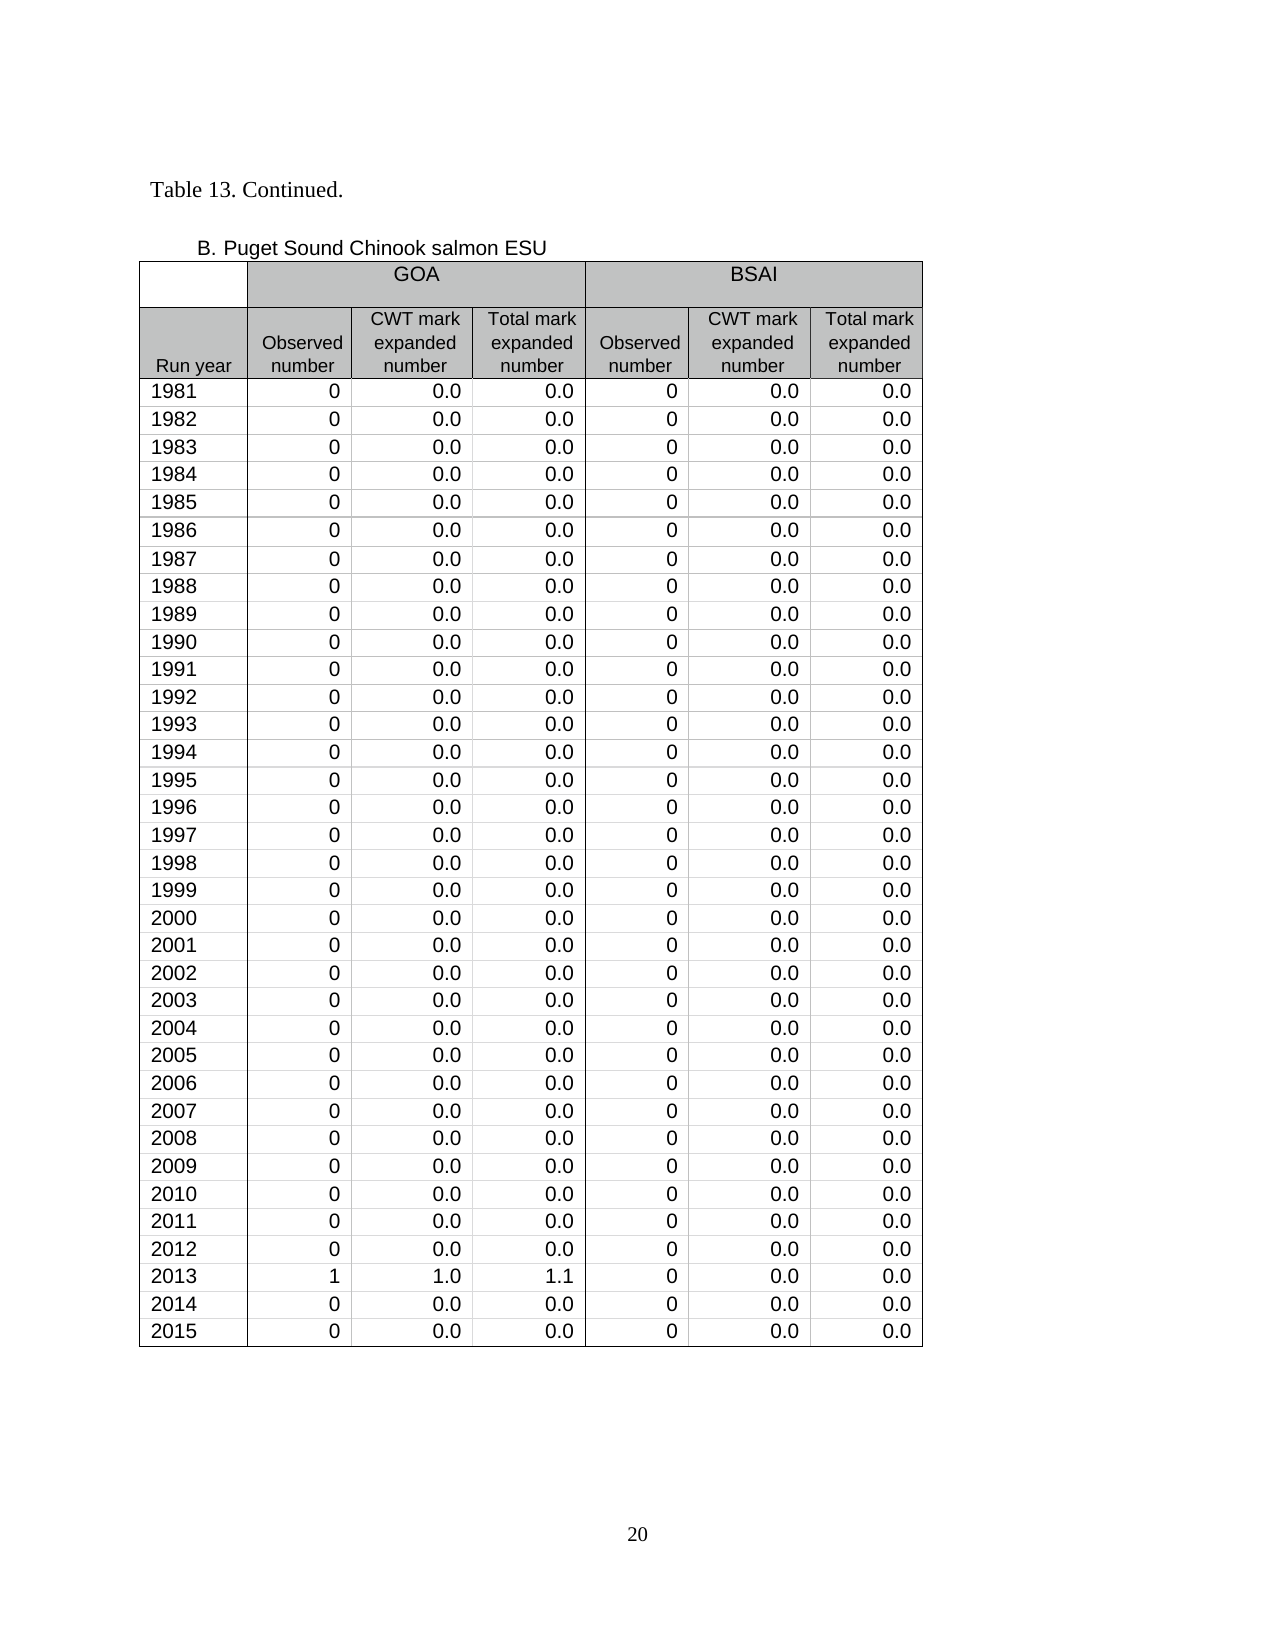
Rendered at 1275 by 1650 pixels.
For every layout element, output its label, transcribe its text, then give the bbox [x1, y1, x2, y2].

table_cell 0.0 [811, 602, 922, 628]
table_cell 1.0 [352, 1264, 472, 1291]
table_cell 0 [248, 795, 351, 822]
table_cell 0.0 [352, 933, 472, 959]
table_cell 0.0 [473, 602, 585, 628]
table_cell 0 [586, 630, 688, 656]
table_cell 0.0 [811, 1319, 922, 1346]
table_cell 0.0 [689, 795, 810, 822]
table_cell 2014 [140, 1292, 247, 1318]
table_cell 0 [586, 1043, 688, 1070]
table_cell 0.0 [689, 490, 810, 516]
table_cell 0.0 [352, 574, 472, 601]
table_cell 2002 [140, 961, 247, 987]
table_cell 0.0 [689, 657, 810, 684]
table_cell 0.0 [352, 1071, 472, 1097]
table_cell 0.0 [473, 574, 585, 601]
table_cell 0.0 [473, 961, 585, 987]
table_cell Observed number [248, 308, 351, 378]
table_cell 0 [248, 685, 351, 711]
table_cell 0.0 [473, 1099, 585, 1125]
table_cell 0.0 [352, 630, 472, 656]
table_cell 1982 [140, 407, 247, 434]
table_cell 0 [248, 1043, 351, 1070]
table_cell 0.0 [473, 685, 585, 711]
table_cell 0 [248, 850, 351, 877]
table_cell 0.0 [352, 1154, 472, 1180]
table_cell 0.0 [352, 657, 472, 684]
table_cell 0.0 [811, 933, 922, 959]
table_cell 0.0 [473, 988, 585, 1015]
table_cell 0.0 [811, 435, 922, 461]
table_cell 1988 [140, 574, 247, 601]
table_cell 0.0 [352, 685, 472, 711]
table_cell 1.1 [473, 1264, 585, 1291]
table_cell 0.0 [689, 602, 810, 628]
table_cell 0.0 [352, 1319, 472, 1346]
table_cell 0.0 [811, 1154, 922, 1180]
table_cell 0 [248, 1154, 351, 1180]
table_cell 0 [586, 1154, 688, 1180]
table_cell 0.0 [811, 490, 922, 516]
table_cell 0.0 [811, 630, 922, 656]
table_cell 0.0 [473, 1209, 585, 1235]
table_cell 0 [586, 1236, 688, 1263]
table_cell 0 [248, 462, 351, 489]
table_cell 0.0 [811, 795, 922, 822]
table_cell 0.0 [689, 1264, 810, 1291]
table_cell 0.0 [811, 547, 922, 573]
table_header BSAI [689, 262, 810, 307]
table_cell 0 [586, 795, 688, 822]
table_cell 0.0 [811, 1099, 922, 1125]
table_cell 0.0 [689, 823, 810, 849]
table_cell 0.0 [811, 1209, 922, 1235]
table_cell 0 [586, 878, 688, 904]
table_cell 1984 [140, 462, 247, 489]
table_cell 0.0 [473, 435, 585, 461]
table_cell 0.0 [811, 1236, 922, 1263]
table_cell 1983 [140, 435, 247, 461]
table_cell 0.0 [811, 462, 922, 489]
table_cell 0 [586, 905, 688, 932]
table_cell 0 [586, 988, 688, 1015]
table_cell 0.0 [689, 740, 810, 766]
table_cell 0 [586, 1292, 688, 1318]
table_cell 0.0 [689, 768, 810, 794]
table_cell 0 [586, 1181, 688, 1208]
table_cell 0.0 [689, 905, 810, 932]
table_cell 0 [586, 657, 688, 684]
table_cell 0 [248, 712, 351, 739]
table_cell 0.0 [689, 547, 810, 573]
table_cell 0 [248, 933, 351, 959]
table_cell 1993 [140, 712, 247, 739]
table_cell 0.0 [473, 768, 585, 794]
table_cell 0.0 [473, 1292, 585, 1318]
table_cell 0.0 [689, 518, 810, 546]
table_cell 0.0 [473, 740, 585, 766]
table_cell 0.0 [689, 1154, 810, 1180]
table_cell 0.0 [689, 685, 810, 711]
table_cell 0.0 [352, 768, 472, 794]
table_cell 0.0 [473, 905, 585, 932]
table_header [140, 262, 247, 307]
table_cell 0 [586, 407, 688, 434]
table_cell 2011 [140, 1209, 247, 1235]
table_cell 1998 [140, 850, 247, 877]
table_cell 0.0 [811, 740, 922, 766]
table_cell 0.0 [811, 1264, 922, 1291]
table_cell 2007 [140, 1099, 247, 1125]
table_cell 0.0 [473, 490, 585, 516]
table_cell 0.0 [811, 988, 922, 1015]
table_cell 2010 [140, 1181, 247, 1208]
table_cell 2001 [140, 933, 247, 959]
table_cell 0.0 [689, 574, 810, 601]
table_cell 0.0 [352, 1292, 472, 1318]
table_cell 0.0 [811, 518, 922, 546]
table_cell 0.0 [473, 518, 585, 546]
table_cell 0 [586, 850, 688, 877]
table_cell 0.0 [352, 1209, 472, 1235]
table_cell 0.0 [689, 1126, 810, 1153]
table_cell 0 [586, 518, 688, 546]
table_cell 2004 [140, 1016, 247, 1042]
table_cell 0 [248, 435, 351, 461]
table_cell 0 [248, 740, 351, 766]
table_cell 0.0 [689, 1071, 810, 1097]
table_cell 0.0 [352, 435, 472, 461]
table_cell CWT mark expanded number [689, 308, 810, 378]
table_cell 0 [248, 1126, 351, 1153]
table_cell 0.0 [473, 878, 585, 904]
table_cell 0.0 [352, 1043, 472, 1070]
table_cell 0.0 [352, 1236, 472, 1263]
table_cell 0.0 [473, 823, 585, 849]
table_cell 0.0 [352, 490, 472, 516]
table_cell 0 [248, 768, 351, 794]
table_cell 0 [248, 1071, 351, 1097]
table_cell 0 [586, 1319, 688, 1346]
table_cell 0.0 [473, 1071, 585, 1097]
table_header GOA [248, 262, 585, 307]
table_cell 0.0 [811, 878, 922, 904]
table_cell 0.0 [689, 1209, 810, 1235]
table_cell 0.0 [689, 1016, 810, 1042]
table_cell 2008 [140, 1126, 247, 1153]
table_cell 0.0 [811, 379, 922, 406]
table_cell 0.0 [352, 905, 472, 932]
table_cell 0 [586, 547, 688, 573]
table_cell 0.0 [352, 1126, 472, 1153]
table_cell 0.0 [473, 1181, 585, 1208]
table_cell 1986 [140, 518, 247, 546]
table_cell 1989 [140, 602, 247, 628]
table_cell 0 [586, 490, 688, 516]
table_cell 0 [586, 1099, 688, 1125]
table_cell 0.0 [811, 1016, 922, 1042]
table_cell 0.0 [689, 1319, 810, 1346]
table_cell 0.0 [689, 712, 810, 739]
table_cell 0 [248, 630, 351, 656]
table_cell 0 [248, 574, 351, 601]
table_cell 0.0 [473, 1126, 585, 1153]
table_cell 0 [248, 1099, 351, 1125]
table_cell 2013 [140, 1264, 247, 1291]
table_cell 0.0 [352, 407, 472, 434]
table_cell 0.0 [811, 1181, 922, 1208]
table_cell 0.0 [473, 1236, 585, 1263]
table_cell 0 [248, 1181, 351, 1208]
table_cell 1981 [140, 379, 247, 406]
table_cell 1997 [140, 823, 247, 849]
table_cell 1 [248, 1264, 351, 1291]
table_cell Total mark expanded number [811, 308, 922, 378]
table_cell 0.0 [473, 933, 585, 959]
table_cell 0 [586, 1264, 688, 1291]
table_cell 0.0 [473, 712, 585, 739]
table_cell 0.0 [352, 1099, 472, 1125]
table_cell 0 [586, 602, 688, 628]
table_cell 0.0 [689, 630, 810, 656]
table_cell 2000 [140, 905, 247, 932]
table_cell 0 [248, 407, 351, 434]
table_cell 0 [248, 490, 351, 516]
table_cell 0.0 [689, 933, 810, 959]
table_cell 0.0 [811, 823, 922, 849]
table_cell 0.0 [811, 1071, 922, 1097]
table_cell 0 [248, 1292, 351, 1318]
table_cell 0.0 [473, 379, 585, 406]
table_cell 0 [248, 1236, 351, 1263]
table_cell Observed number [586, 308, 688, 378]
table_cell Total mark expanded number [473, 308, 585, 378]
table_header [810, 262, 922, 307]
table_cell 0 [248, 823, 351, 849]
table_cell 0.0 [811, 1043, 922, 1070]
table_cell 0.0 [352, 1016, 472, 1042]
table_cell 2005 [140, 1043, 247, 1070]
table_cell 0.0 [352, 823, 472, 849]
table_cell 0.0 [352, 850, 472, 877]
table_cell 0 [248, 518, 351, 546]
table_cell 0 [586, 1071, 688, 1097]
table_cell 0.0 [811, 712, 922, 739]
list Puget Sound Chinook salmon ESU [197, 235, 1087, 259]
table_cell 2012 [140, 1236, 247, 1263]
table_cell 1987 [140, 547, 247, 573]
table_cell 0.0 [811, 1292, 922, 1318]
table_cell 1985 [140, 490, 247, 516]
table_cell 0 [248, 379, 351, 406]
table_cell 1999 [140, 878, 247, 904]
table_cell 0 [586, 740, 688, 766]
table_cell 0.0 [473, 462, 585, 489]
table_cell 0.0 [352, 462, 472, 489]
table_cell 0.0 [473, 1016, 585, 1042]
table_cell 0.0 [689, 961, 810, 987]
table_cell 0.0 [473, 547, 585, 573]
table_cell 0.0 [689, 1292, 810, 1318]
table_cell 0 [248, 988, 351, 1015]
table_cell 1991 [140, 657, 247, 684]
table_cell 0.0 [689, 435, 810, 461]
table_cell 0.0 [689, 379, 810, 406]
table_cell 0.0 [811, 407, 922, 434]
table_cell 0 [586, 435, 688, 461]
table_cell 0.0 [352, 988, 472, 1015]
table_cell 0 [586, 768, 688, 794]
table_cell 2003 [140, 988, 247, 1015]
table_cell 0.0 [689, 407, 810, 434]
table_cell 0 [586, 712, 688, 739]
table_cell 1996 [140, 795, 247, 822]
table_cell 0.0 [473, 1319, 585, 1346]
table_cell 0.0 [689, 878, 810, 904]
table_cell 0 [248, 602, 351, 628]
table_cell 0.0 [811, 685, 922, 711]
table_cell 0.0 [811, 905, 922, 932]
table_cell 0 [248, 1209, 351, 1235]
table_cell 0 [586, 685, 688, 711]
table_cell 0.0 [689, 850, 810, 877]
table_cell 0.0 [473, 657, 585, 684]
table_cell 0 [248, 657, 351, 684]
table_cell 0.0 [689, 462, 810, 489]
table_cell 0.0 [811, 1126, 922, 1153]
table_cell 0.0 [689, 1099, 810, 1125]
table_cell 0 [586, 1126, 688, 1153]
table_cell 1995 [140, 768, 247, 794]
table_cell 0.0 [689, 1236, 810, 1263]
table_cell 2006 [140, 1071, 247, 1097]
table_cell 0.0 [352, 961, 472, 987]
table_cell 0.0 [352, 547, 472, 573]
table_cell 0.0 [352, 878, 472, 904]
table_cell Run year [140, 308, 247, 378]
table_cell 0.0 [473, 850, 585, 877]
table_cell 0 [248, 961, 351, 987]
table_cell 0 [586, 462, 688, 489]
table_cell 0.0 [352, 795, 472, 822]
table_cell 2015 [140, 1319, 247, 1346]
table_cell 0 [248, 1319, 351, 1346]
table_cell 0.0 [689, 1181, 810, 1208]
table_cell 0.0 [352, 602, 472, 628]
table_cell 0.0 [473, 1043, 585, 1070]
table_cell 0 [586, 1016, 688, 1042]
table_cell 0 [248, 878, 351, 904]
table_cell 0.0 [473, 630, 585, 656]
table_cell 0.0 [689, 1043, 810, 1070]
table_cell 0 [586, 1209, 688, 1235]
table_cell 0.0 [811, 768, 922, 794]
table_cell 0 [586, 933, 688, 959]
table_cell 0.0 [811, 850, 922, 877]
table_cell 0.0 [352, 740, 472, 766]
table_cell 0.0 [352, 379, 472, 406]
table_cell 0 [586, 823, 688, 849]
table_cell 0.0 [811, 961, 922, 987]
table_cell 0.0 [689, 988, 810, 1015]
table_cell 1992 [140, 685, 247, 711]
table_cell 0.0 [473, 1154, 585, 1180]
table_cell 0 [248, 547, 351, 573]
table_cell 0 [586, 574, 688, 601]
table_cell 0.0 [473, 407, 585, 434]
table_cell 0.0 [352, 712, 472, 739]
table_cell 1994 [140, 740, 247, 766]
table_cell CWT mark expanded number [352, 308, 472, 378]
table_cell 0.0 [811, 657, 922, 684]
table_cell 0.0 [352, 518, 472, 546]
table_cell 0 [248, 1016, 351, 1042]
table_cell 0 [586, 379, 688, 406]
table_header [586, 262, 689, 307]
table_cell 0 [248, 905, 351, 932]
table_cell 0.0 [352, 1181, 472, 1208]
table_cell 0.0 [811, 574, 922, 601]
table_cell 0 [586, 961, 688, 987]
table_cell 2009 [140, 1154, 247, 1180]
table_cell 1990 [140, 630, 247, 656]
table_cell 0.0 [473, 795, 585, 822]
